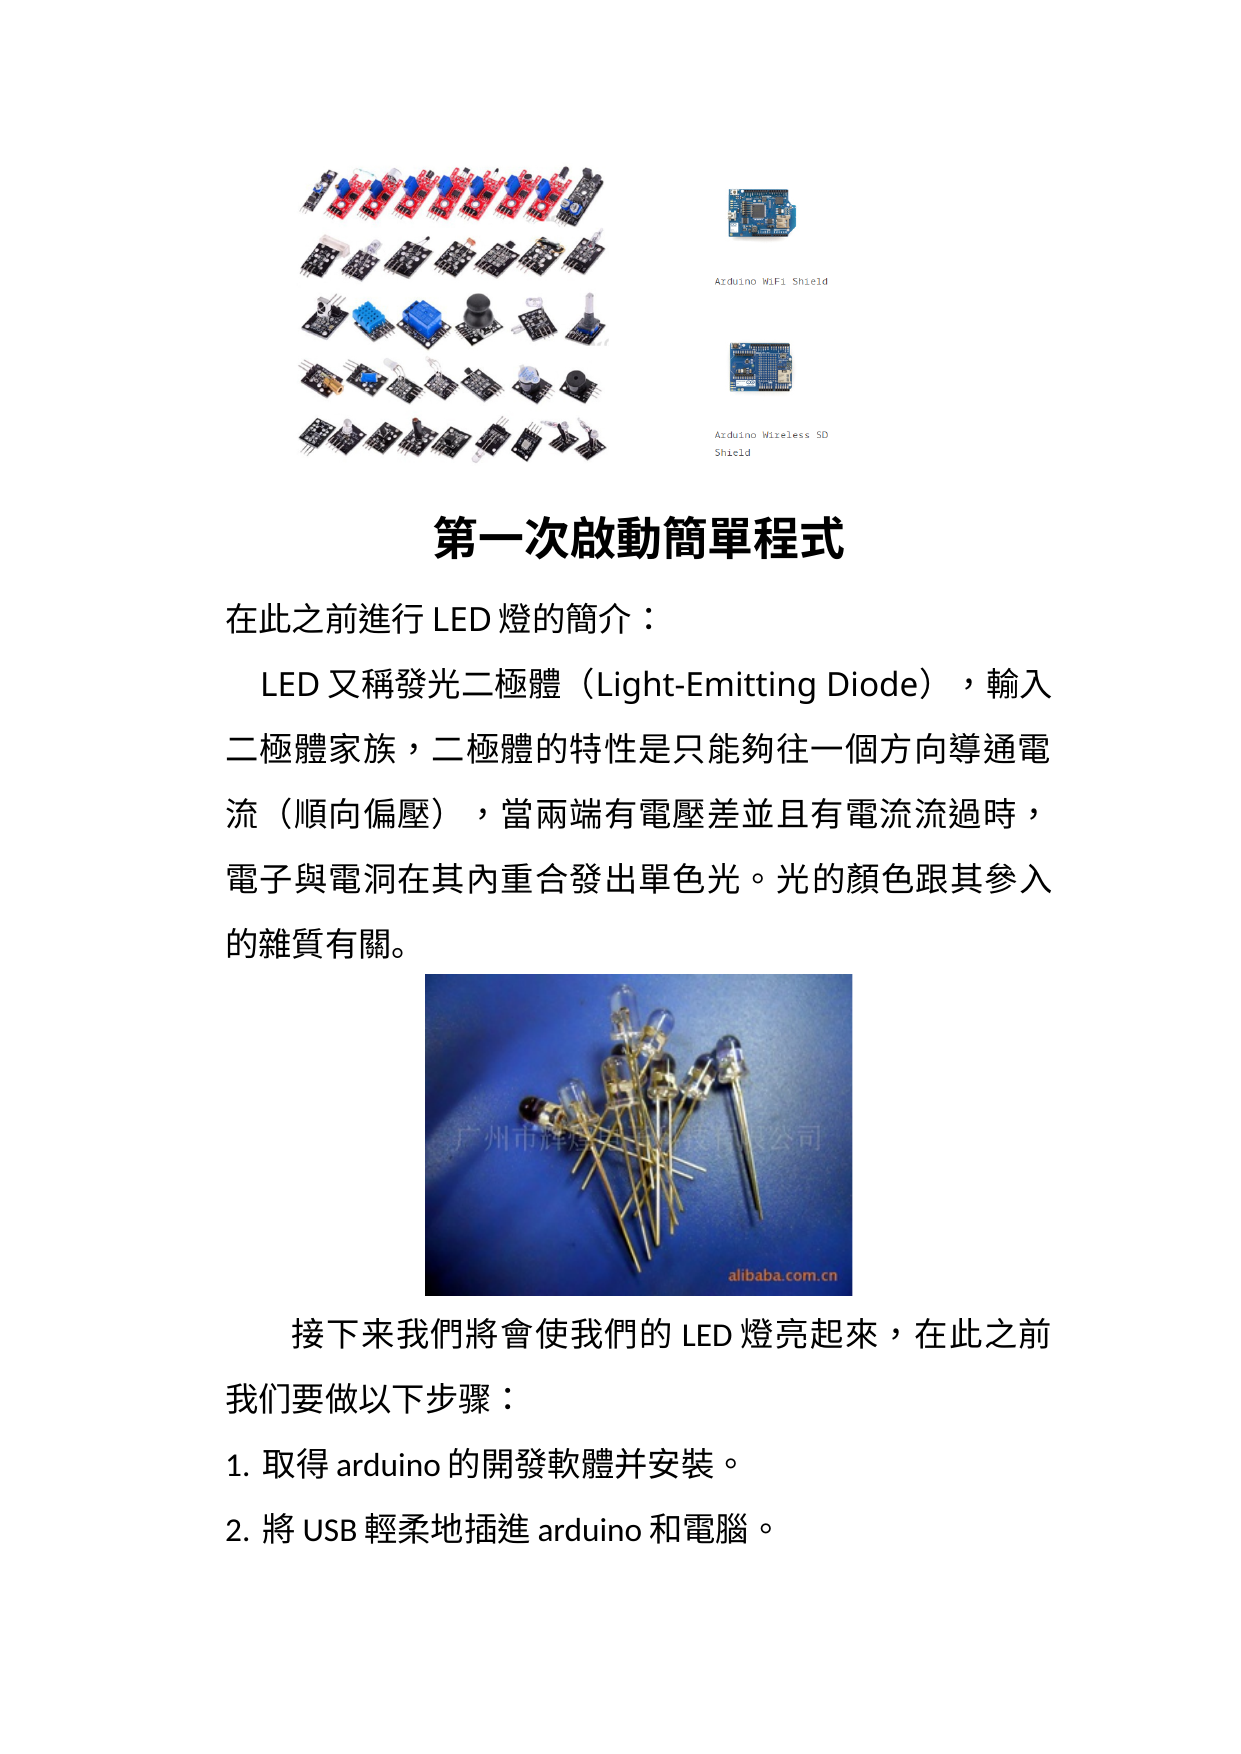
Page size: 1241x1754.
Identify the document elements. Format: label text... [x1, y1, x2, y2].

list 在此之前進行LED燈的簡介： [225, 584, 1053, 649]
list 第一次啟動簡單程式 [225, 487, 1053, 584]
picture [283, 162, 611, 466]
picture [704, 166, 849, 466]
list LED又稱發光二極體（Light-Emitting Diode），輸入二極體家族，二極體的特性是只能夠往一個方向導通電流（順向偏壓），當兩端有電壓差並且有電流流過時，電子與電洞在其內重合發出單色光。光的顏色跟其參入的雜質有關。 [225, 649, 1053, 974]
list 接下来我們將會使我們的LED燈亮起來，在此之前我们要做以下步骤： [225, 1299, 1053, 1429]
picture [425, 974, 853, 1296]
list 取得arduino的開發軟體并安裝。 [225, 1429, 1053, 1494]
list 將USB輕柔地插進arduino和電腦。 [225, 1494, 1053, 1559]
